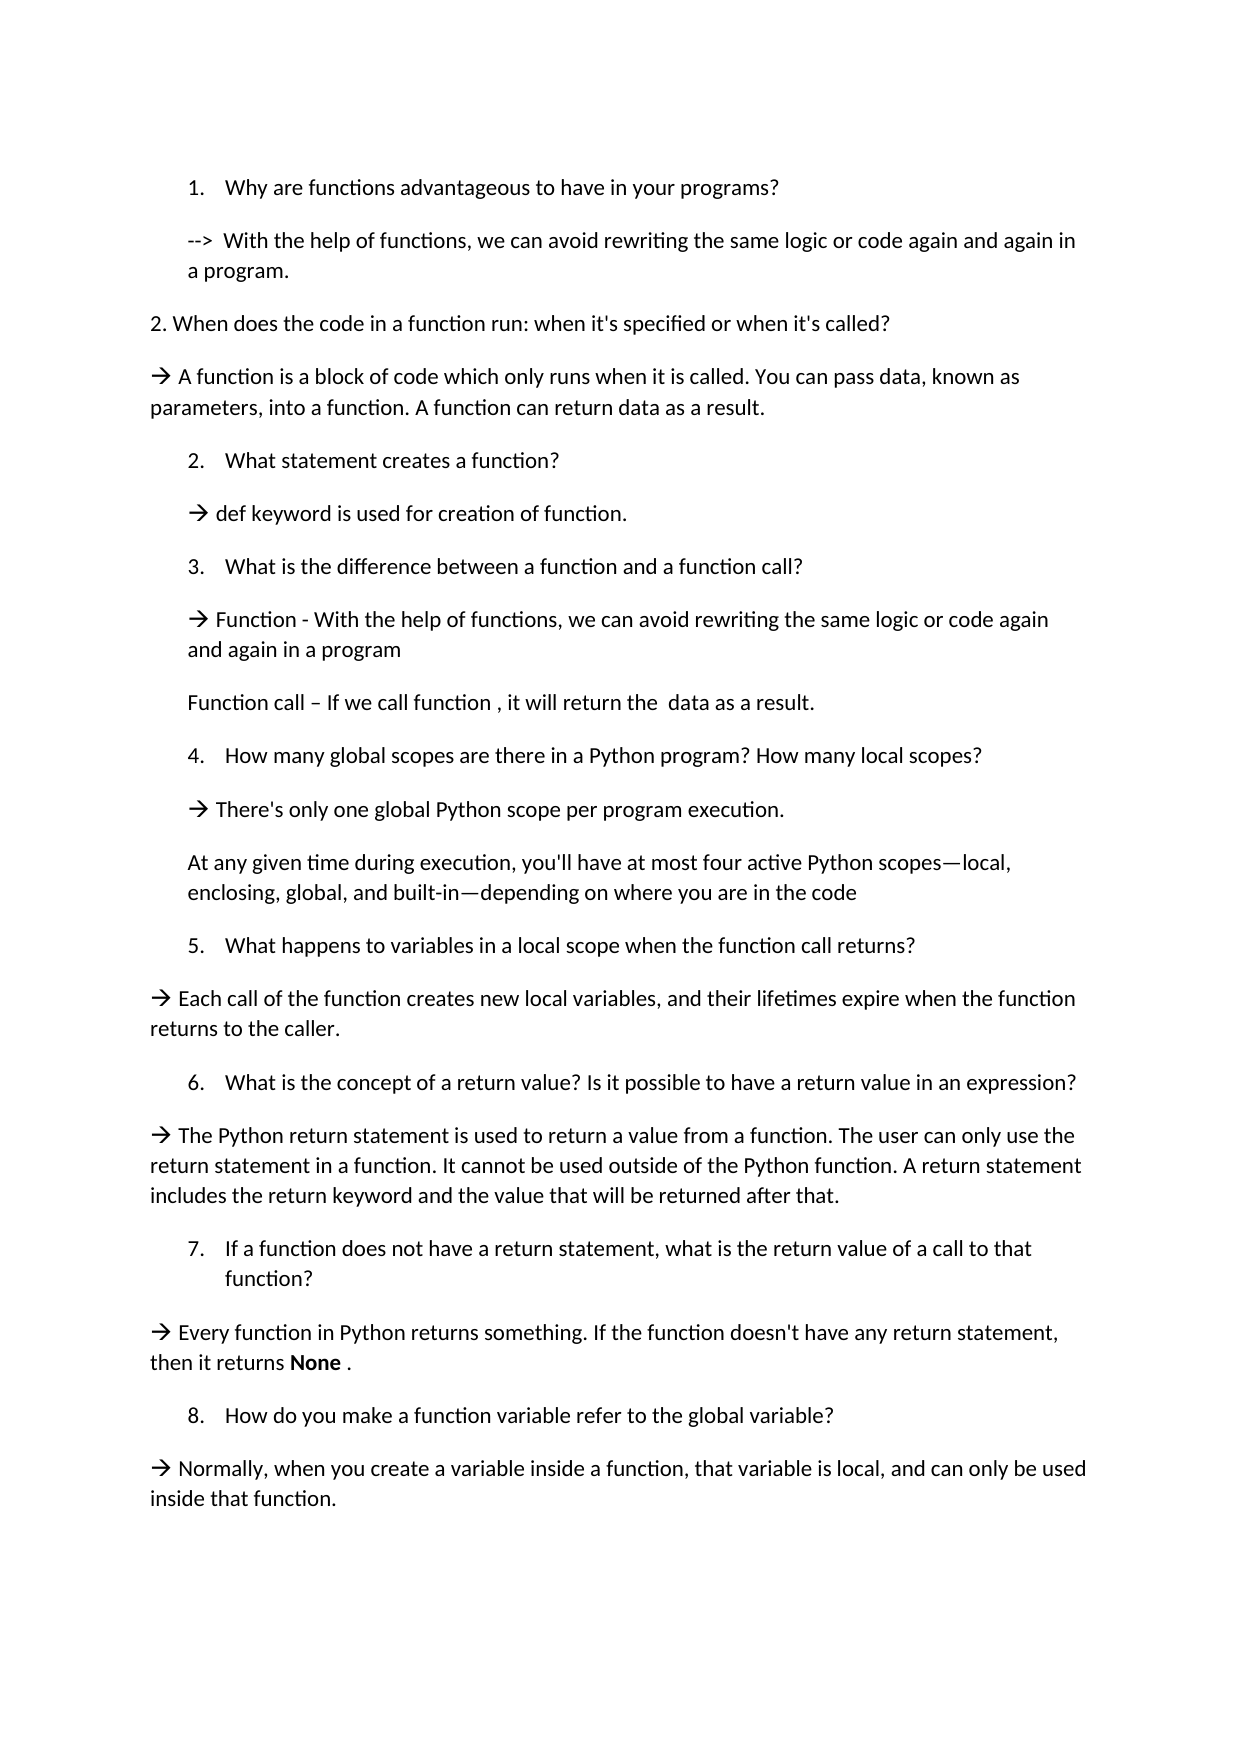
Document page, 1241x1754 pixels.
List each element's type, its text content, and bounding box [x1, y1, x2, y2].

text Function - With the help of functions, we can avoid rewriting the same logic or code again and again in a program [187, 605, 1090, 663]
list How do you make a function variable refer to the global variable? [187, 1401, 1090, 1429]
text Function call – If we call function , it will return the data as a result. [187, 688, 1090, 717]
text Every function in Python returns something. If the function doesn't have any return statement, then it returns None . [150, 1318, 1090, 1376]
list If a function does not have a return statement, what is the return value of a call to that function? [187, 1234, 1090, 1293]
text Each call of the function creates new local variables, and their lifetimes expire when the function returns to the caller. [150, 984, 1090, 1043]
text The Python return statement is used to return a value from a function. The user can only use the return statement in a function. It cannot be used outside of the Python function. A return statement includes the return keyword and the value that will be returned after that. [150, 1121, 1090, 1209]
list What is the concept of a return value? Is it possible to have a return value in an expression? [187, 1068, 1090, 1096]
text def keyword is used for creation of function. [187, 499, 1090, 527]
list What is the difference between a function and a function call? [187, 552, 1090, 580]
text There's only one global Python scope per program execution. [187, 795, 1090, 823]
list What statement creates a function? [187, 446, 1090, 474]
list What happens to variables in a local scope when the function call returns? [187, 931, 1090, 959]
list How many global scopes are there in a Python program? How many local scopes? [187, 742, 1090, 770]
text A function is a block of code which only runs when it is called. You can pass data, known as parameters, into a function. A function can return data as a result. [150, 362, 1090, 421]
text 2. When does the code in a function run: when it's specified or when it's called? [150, 309, 1090, 337]
text At any given time during execution, you'll have at most four active Python scopes—local, enclosing, global, and built-in—depending on where you are in the code [187, 848, 1090, 906]
text Normally, when you create a variable inside a function, that variable is local, and can only be used inside that function. [150, 1454, 1090, 1512]
list Why are functions advantageous to have in your programs? [187, 173, 1090, 201]
text --> With the help of functions, we can avoid rewriting the same logic or code again and again in a program. [187, 226, 1090, 284]
